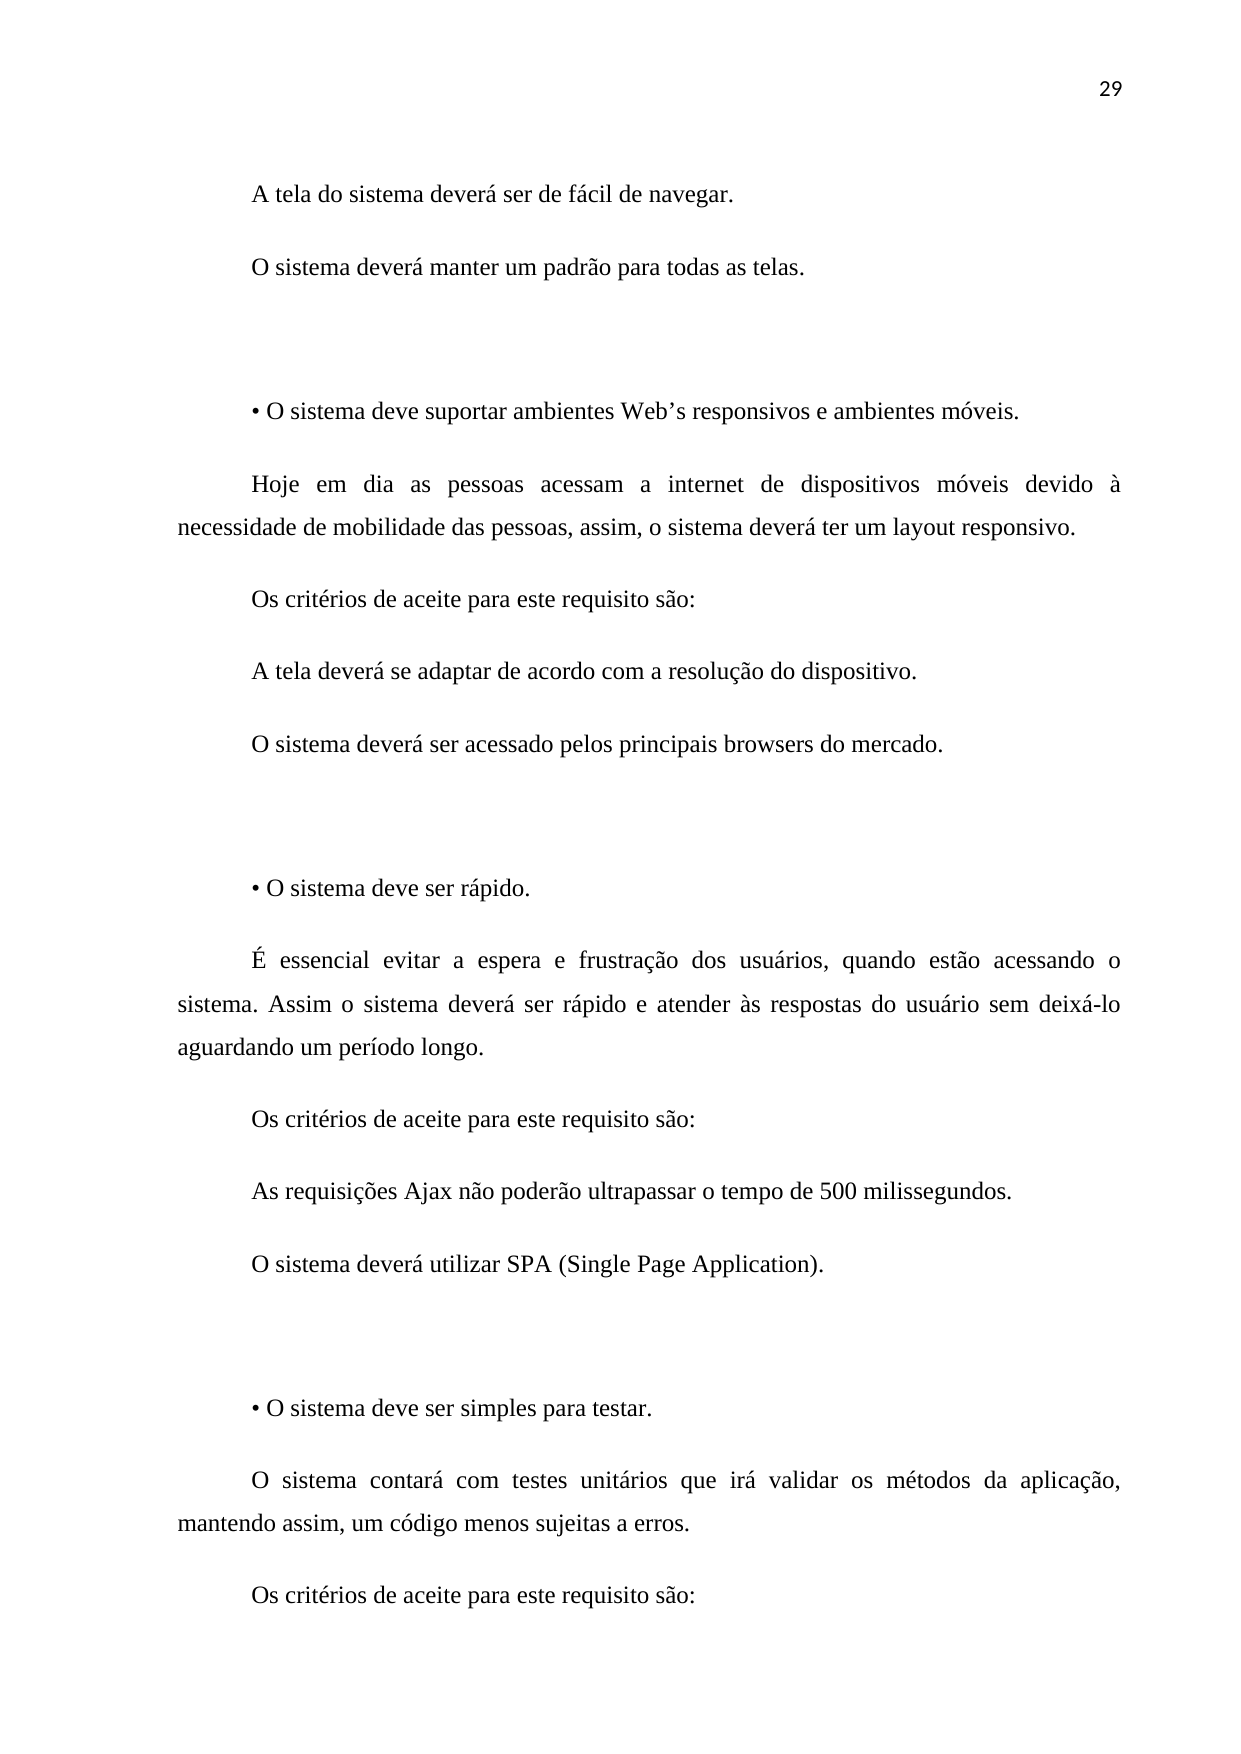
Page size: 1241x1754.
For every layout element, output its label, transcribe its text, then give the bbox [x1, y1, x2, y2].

text É essencial evitar a espera e frustração dos usuários, quando estão acessando o sistema. Assim o sistema deverá ser rápido e atender às respostas do usuário sem deixá-lo aguardando um período longo. [177, 946, 1122, 1061]
text O sistema deverá manter um padrão para todas as telas. [177, 252, 1122, 281]
text As requisições Ajax não poderão ultrapassar o tempo de 500 milissegundos. [177, 1176, 1122, 1205]
text Os critérios de aceite para este requisito são: [177, 1580, 1122, 1609]
text O sistema contará com testes unitários que irá validar os métodos da aplicação, mantendo assim, um código menos sujeitas a erros. [177, 1465, 1122, 1537]
text O sistema deverá ser acessado pelos principais browsers do mercado. [177, 729, 1122, 757]
text Os critérios de aceite para este requisito são: [177, 584, 1122, 613]
text Hoje em dia as pessoas acessam a internet de dispositivos móveis devido à necessidade de mobilidade das pessoas, assim, o sistema deverá ter um layout responsivo. [177, 469, 1122, 541]
text • O sistema deve ser rápido. [177, 873, 1122, 902]
text • O sistema deve ser simples para testar. [177, 1393, 1122, 1421]
text • O sistema deve suportar ambientes Web’s responsivos e ambientes móveis. [177, 396, 1122, 425]
text O sistema deverá utilizar SPA (Single Page Application). [177, 1249, 1122, 1277]
text A tela do sistema deverá ser de fácil de navegar. [177, 179, 1122, 208]
text Os critérios de aceite para este requisito são: [177, 1104, 1122, 1133]
text A tela deverá se adaptar de acordo com a resolução do dispositivo. [177, 656, 1122, 685]
